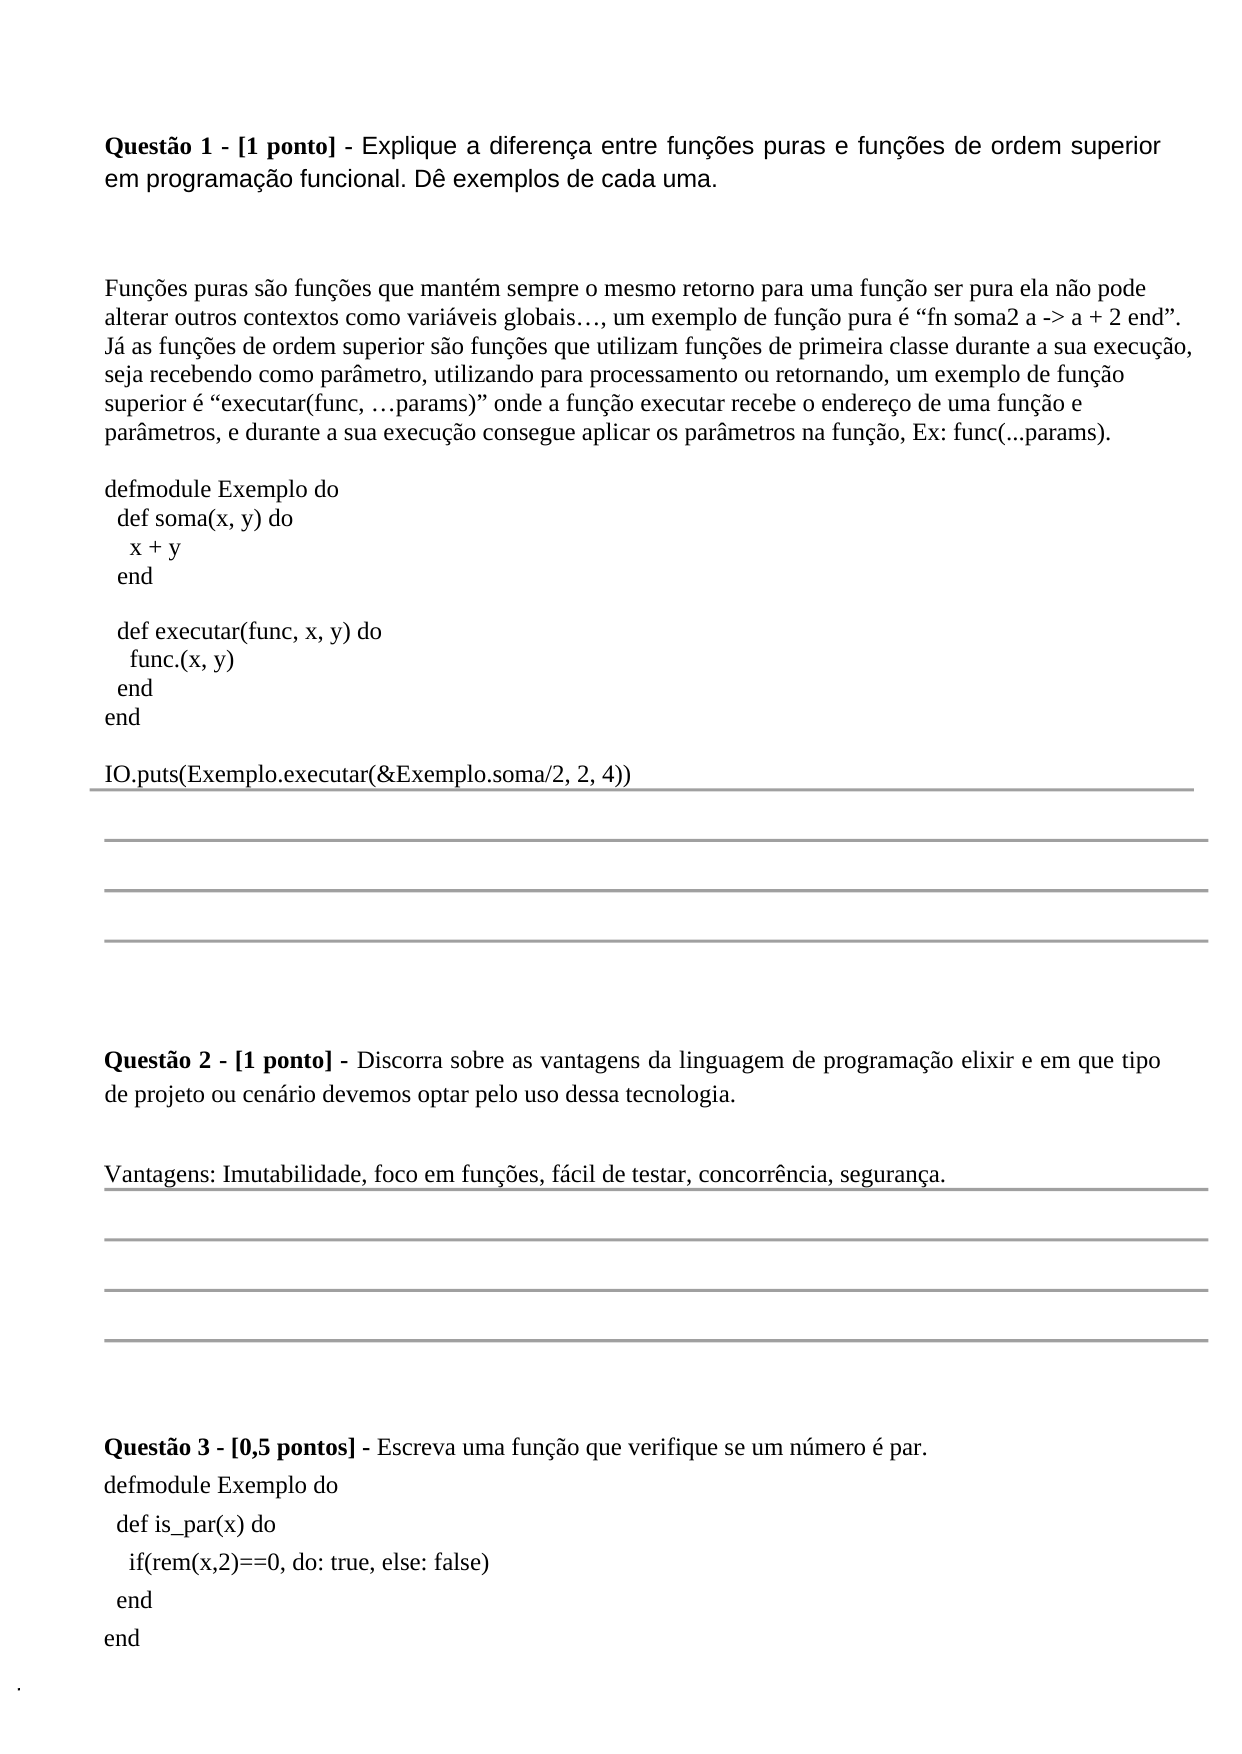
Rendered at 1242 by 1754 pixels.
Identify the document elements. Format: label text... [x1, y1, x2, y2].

text end [104, 673, 1194, 702]
text IO.puts(Exemplo.executar(&Exemplo.soma/2, 2, 4)) [104, 759, 1194, 788]
text Vantagens: Imutabilidade, foco em funções, fácil de testar, concorrência, segurança. [104, 1159, 1162, 1187]
text end [104, 702, 1194, 731]
text Questão 2 - [1 ponto] - Discorra sobre as vantagens da linguagem de programação elixir e em que tipo de projeto ou cenário devemos optar pelo uso dessa tecnologia. [104, 1046, 1162, 1107]
text end [104, 1623, 1162, 1652]
text Funções puras são funções que mantém sempre o mesmo retorno para uma função ser pura ela não pode alterar outros contextos como variáveis globais…, um exemplo de função pura é “fn soma2 a -> a + 2 end”. Já as funções de ordem superior são funções que utilizam funções de primeira classe durante a sua execução, seja recebendo como parâmetro, utilizando para processamento ou retornando, um exemplo de função superior é “executar(func, …params)” onde a função executar recebe o endereço de uma função e parâmetros, e durante a sua execução consegue aplicar os parâmetros na função, Ex: func(...params). [104, 273, 1194, 446]
text end [104, 1585, 1162, 1614]
text Questão 1 - [1 ponto] - Explique a diferença entre funções puras e funções de ordem superior em programação funcional. Dê exemplos de cada uma. [104, 131, 1162, 193]
text end [104, 561, 1194, 589]
text defmodule Exemplo do [104, 1471, 1162, 1499]
text func.(x, y) [104, 644, 1194, 673]
text def is_par(x) do [104, 1509, 1162, 1537]
text def executar(func, x, y) do [104, 616, 1194, 644]
text if(rem(x,2)==0, do: true, else: false) [104, 1547, 1162, 1576]
text defmodule Exemplo do [104, 474, 1194, 503]
text x + y [104, 532, 1194, 561]
text Questão 3 - [0,5 pontos] - Escreva uma função que verifique se um número é par. [104, 1432, 1162, 1461]
text def soma(x, y) do [104, 503, 1194, 532]
